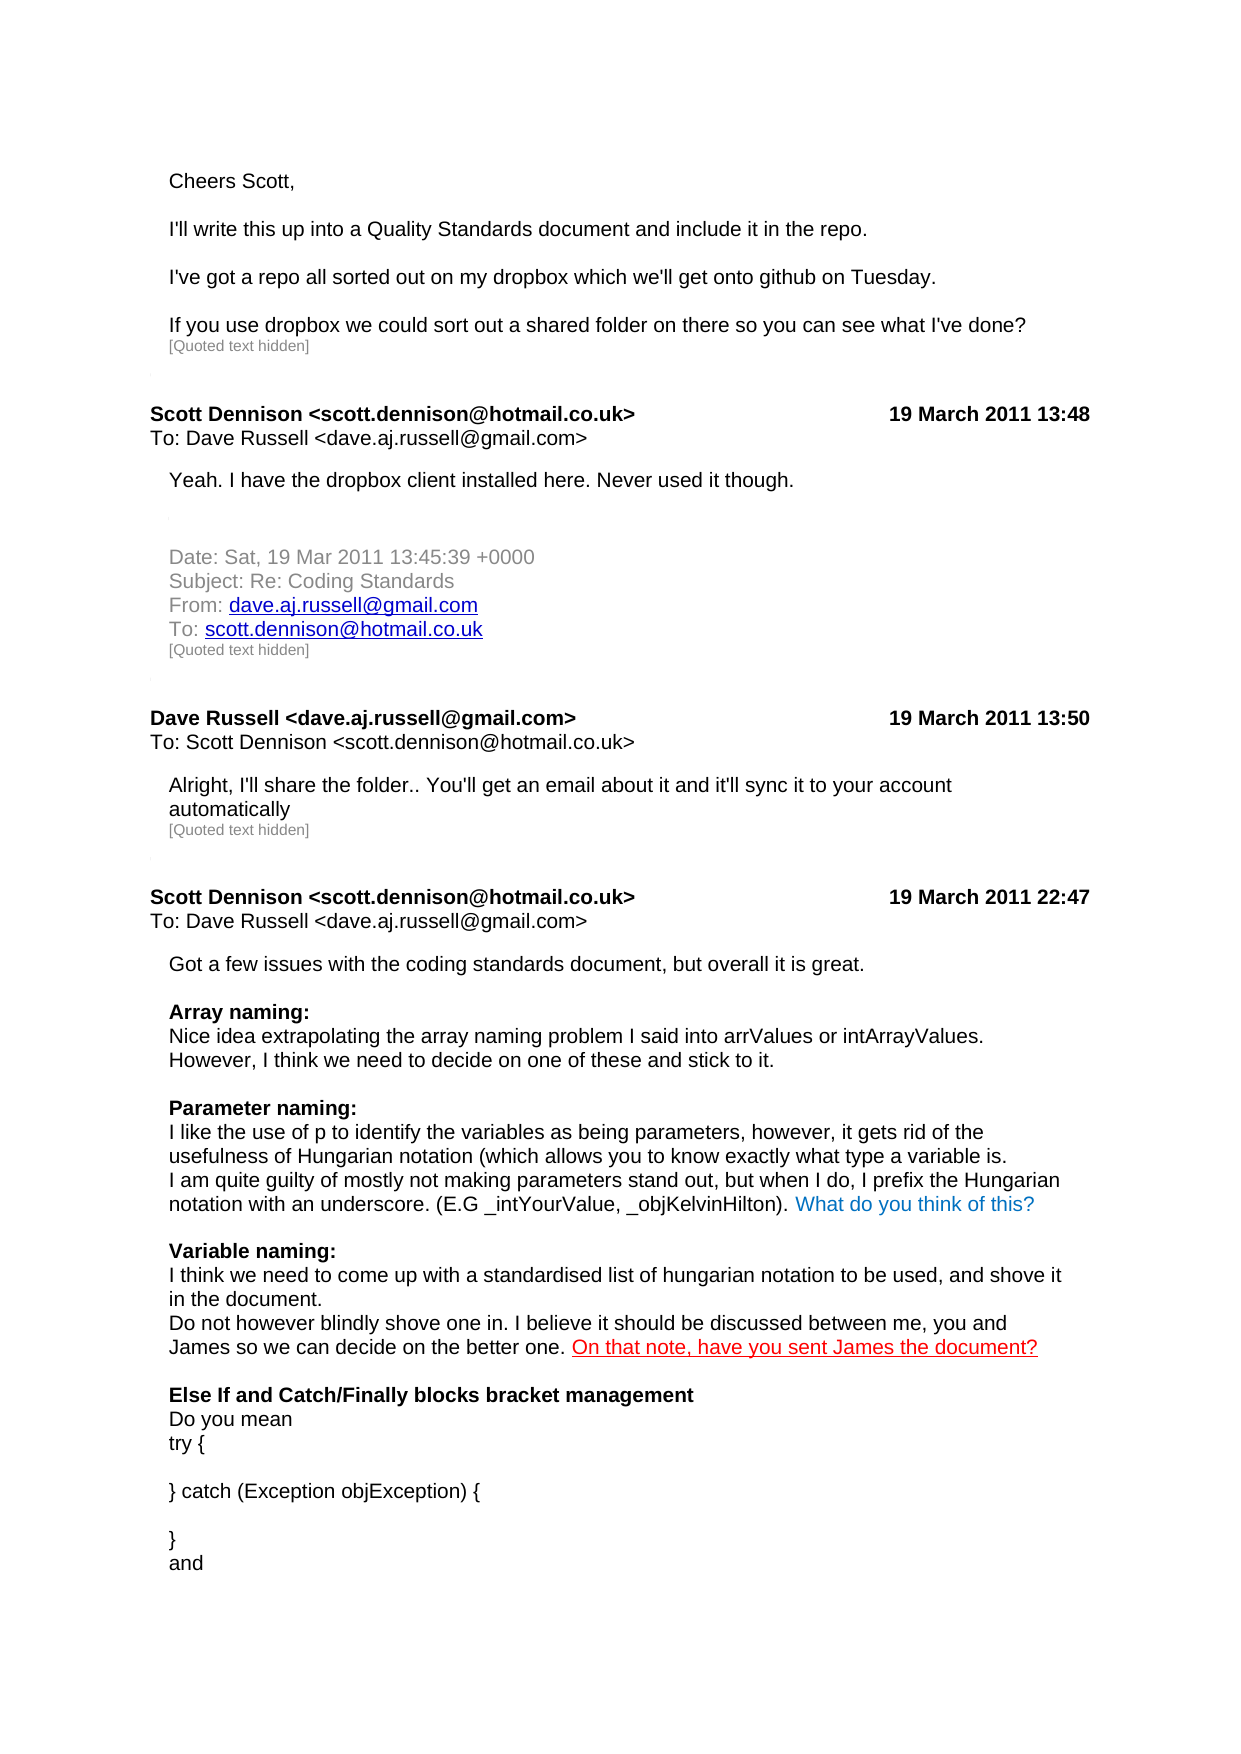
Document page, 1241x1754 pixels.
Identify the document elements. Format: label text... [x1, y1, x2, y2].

table_header 19 March 2011 13:48 [813, 401, 1090, 425]
table_cell [150, 933, 1090, 1593]
table_header Scott Dennison <scott.dennison@hotmail.co.uk> [150, 401, 813, 425]
table_cell To: Dave Russell <dave.aj.russell@gmail.com> [150, 425, 1090, 449]
table_cell [150, 449, 1090, 678]
table_header Dave Russell <dave.aj.russell@gmail.com> [150, 706, 788, 730]
table_header 19 March 2011 22:47 [846, 885, 1090, 909]
table_header Scott Dennison <scott.dennison@hotmail.co.uk> [150, 885, 846, 909]
table_cell [150, 754, 1090, 857]
table_cell To: Dave Russell <dave.aj.russell@gmail.com> [150, 909, 1090, 933]
table_cell To: Scott Dennison <scott.dennison@hotmail.co.uk> [150, 730, 1090, 754]
table_header 19 March 2011 13:50 [788, 706, 1090, 730]
table_cell [150, 150, 1090, 373]
